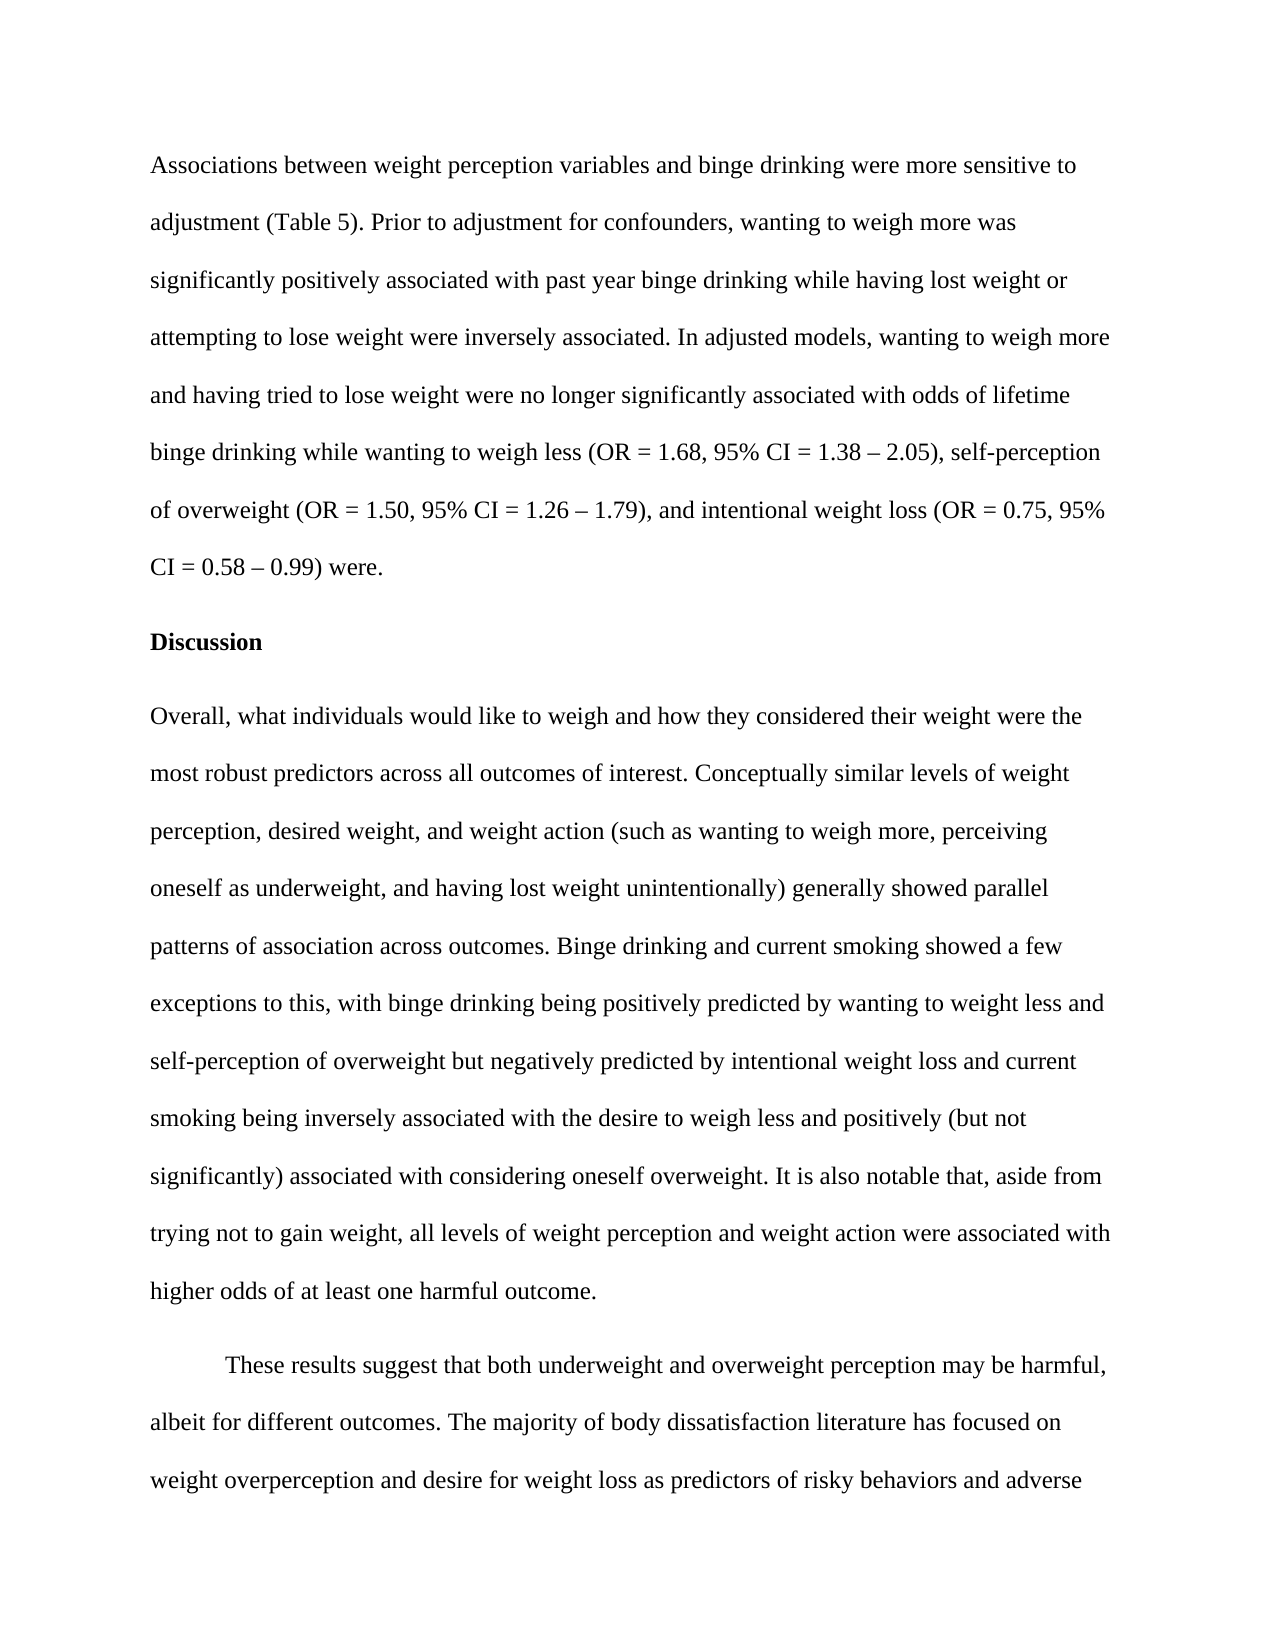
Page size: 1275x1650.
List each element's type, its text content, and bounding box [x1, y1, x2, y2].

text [150, 1350, 1125, 1494]
text Associations between weight perception variables and binge drinking were more sensitive to adjustment (Table 5). Prior to adjustment for confounders, wanting to weigh more was significantly positively associated with past year binge drinking while having lost weight or attempting to lose weight were inversely associated. In adjusted models, wanting to weigh more and having tried to lose weight were no longer significantly associated with odds of lifetime binge drinking while wanting to weigh less (OR = 1.68, 95% CI = 1.38 – 2.05), self-perception of overweight (OR = 1.50, 95% CI = 1.26 – 1.79), and intentional weight loss (OR = 0.75, 95% CI = 0.58 – 0.99) were. [150, 150, 1125, 581]
text Discussion [150, 627, 1125, 655]
text Overall, what individuals would like to weigh and how they considered their weight were the most robust predictors across all outcomes of interest. Conceptually similar levels of weight perception, desired weight, and weight action (such as wanting to weigh more, perceiving oneself as underweight, and having lost weight unintentionally) generally showed parallel patterns of association across outcomes. Binge drinking and current smoking showed a few exceptions to this, with binge drinking being positively predicted by wanting to weight less and self-perception of overweight but negatively predicted by intentional weight loss and current smoking being inversely associated with the desire to weigh less and positively (but not significantly) associated with considering oneself overweight. It is also notable that, aside from trying not to gain weight, all levels of weight perception and weight action were associated with higher odds of at least one harmful outcome. [150, 701, 1125, 1304]
